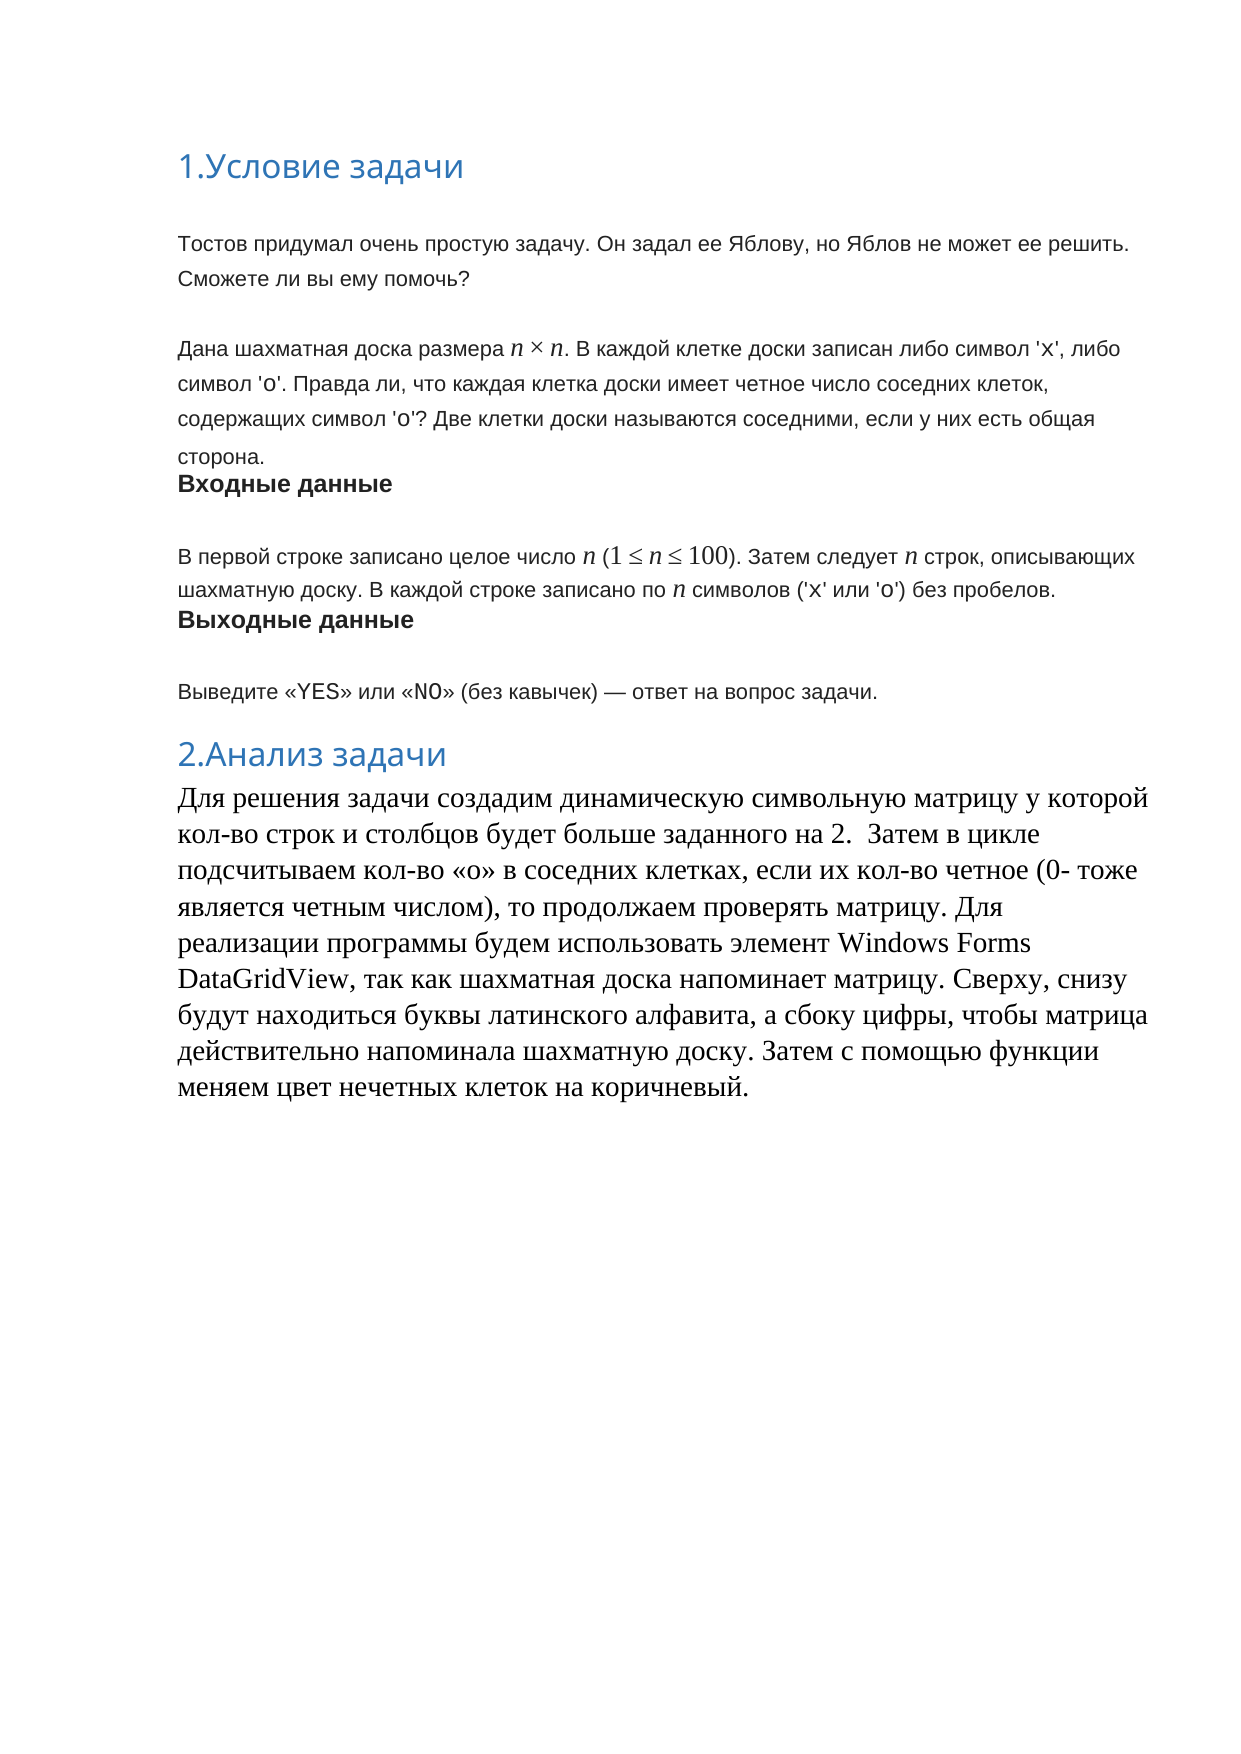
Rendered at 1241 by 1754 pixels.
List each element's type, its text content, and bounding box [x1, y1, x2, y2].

text Выведите «YES» или «NO» (без кавычек) — ответ на вопрос задачи. [177, 671, 1152, 706]
text Для решения задачи создадим динамическую символьную матрицу у которой кол-во строк и столбцов будет больше заданного на 2. Затем в цикле подсчитываем кол-во «o» в соседних клетках, если их кол-во четное (0- тоже является четным числом), то продолжаем проверять матрицу. Для реализации программы будем использовать элемент Windows Forms DataGridView, так как шахматная доска напоминает матрицу. Сверху, снизу будут находиться буквы латинского алфавита, а сбоку цифры, чтобы матрица действительно напоминала шахматную доску. Затем с помощью функции меняем цвет нечетных клеток на коричневый. [177, 780, 1152, 1103]
subtitle 1.Условие задачи [177, 143, 1152, 188]
subtitle 2.Анализ задачи [177, 731, 1152, 777]
text Выходные данные [177, 605, 1152, 634]
text В первой строке записано целое число n (1 ≤ n ≤ 100). Затем следует n строк, описывающих шахматную доску. В каждой строке записано по n символов ('x' или 'o') без пробелов. [177, 535, 1152, 605]
text Дана шахматная доска размера n × n. В каждой клетке доски записан либо символ 'x', либо символ 'o'. Правда ли, что каждая клетка доски имеет четное число соседних клеток, содержащих символ 'o'? Две клетки доски называются соседними, если у них есть общая сторона. [177, 329, 1152, 469]
text Входные данные [177, 469, 1152, 497]
text Тостов придумал очень простую задачу. Он задал ее Яблову, но Яблов не может ее решить. Сможете ли вы ему помочь? [177, 221, 1152, 291]
